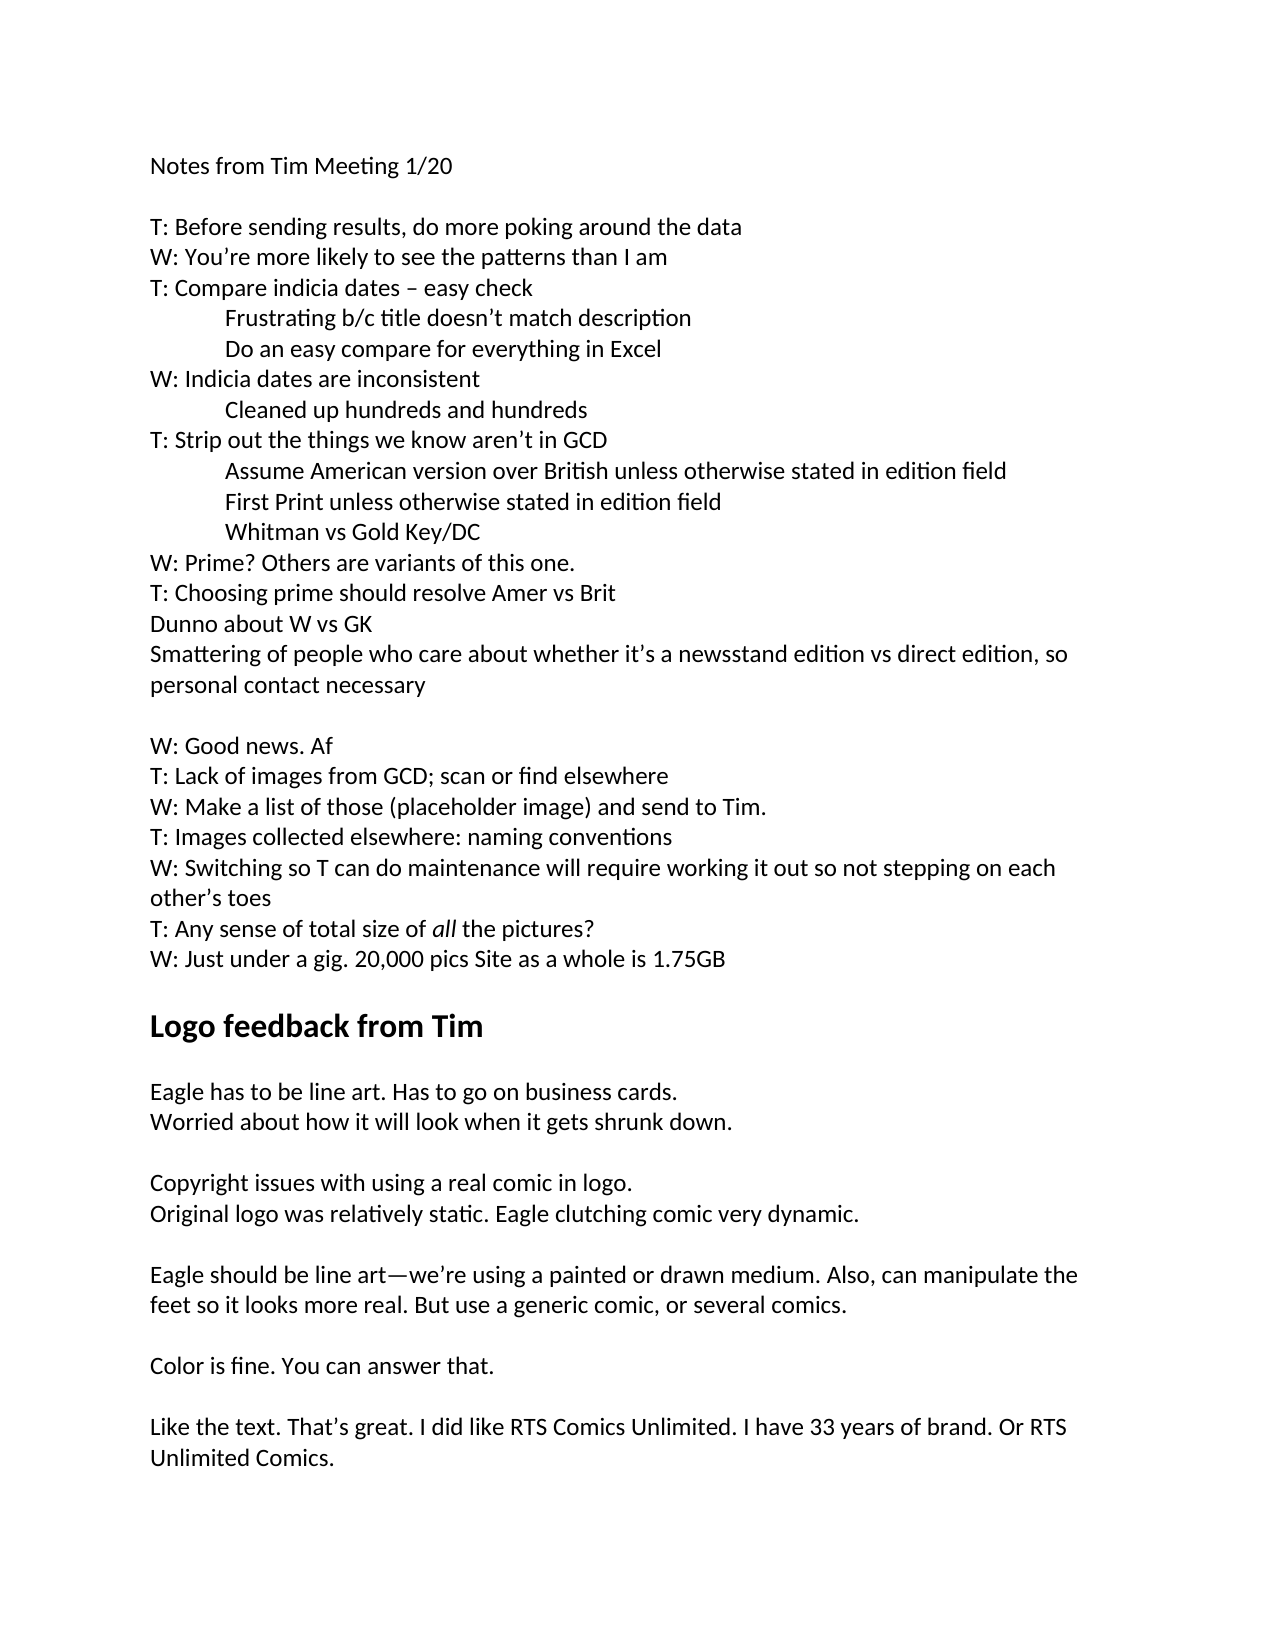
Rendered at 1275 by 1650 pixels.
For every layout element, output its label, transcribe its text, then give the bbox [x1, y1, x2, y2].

text Smattering of people who care about whether it’s a newsstand edition vs direct edition, so personal contact necessary [150, 638, 1125, 699]
text T: Before sending results, do more poking around the data [150, 211, 1125, 242]
text W: Switching so T can do maintenance will require working it out so not stepping on each other’s toes [150, 852, 1125, 913]
text T: Strip out the things we know aren’t in GCD [150, 425, 1125, 455]
text W: You’re more likely to see the patterns than I am [150, 242, 1125, 272]
text Worried about how it will look when it gets shrunk down. [150, 1106, 1125, 1137]
text Logo feedback from Tim [150, 1004, 1125, 1045]
text T: Any sense of total size of all the pictures? [150, 913, 1125, 943]
text Like the text. That’s great. I did like RTS Comics Unlimited. I have 33 years of brand. Or RTS Unlimited Comics. [150, 1412, 1125, 1473]
text Frustrating b/c title doesn’t match description [150, 303, 1125, 333]
text First Print unless otherwise stated in edition field [150, 486, 1125, 516]
text Color is fine. You can answer that. [150, 1351, 1125, 1381]
text T: Images collected elsewhere: naming conventions [150, 821, 1125, 852]
text Original logo was relatively static. Eagle clutching comic very dynamic. [150, 1198, 1125, 1228]
text Dunno about W vs GK [150, 608, 1125, 638]
text Copyright issues with using a real comic in logo. [150, 1167, 1125, 1198]
text Cleaned up hundreds and hundreds [150, 394, 1125, 425]
text Eagle has to be line art. Has to go on business cards. [150, 1076, 1125, 1106]
text T: Choosing prime should resolve Amer vs Brit [150, 577, 1125, 608]
text W: Indicia dates are inconsistent [150, 364, 1125, 394]
text T: Compare indicia dates – easy check [150, 272, 1125, 303]
text W: Make a list of those (placeholder image) and send to Tim. [150, 791, 1125, 821]
text W: Prime? Others are variants of this one. [150, 547, 1125, 577]
text Whitman vs Gold Key/DC [150, 516, 1125, 547]
text W: Good news. Af [150, 730, 1125, 760]
text Do an easy compare for everything in Excel [150, 333, 1125, 364]
text W: Just under a gig. 20,000 pics Site as a whole is 1.75GB [150, 943, 1125, 974]
text Assume American version over British unless otherwise stated in edition field [150, 455, 1125, 486]
text Notes from Tim Meeting 1/20 [150, 150, 1125, 181]
text T: Lack of images from GCD; scan or find elsewhere [150, 760, 1125, 791]
text Eagle should be line art—we’re using a painted or drawn medium. Also, can manipulate the feet so it looks more real. But use a generic comic, or several comics. [150, 1259, 1125, 1320]
